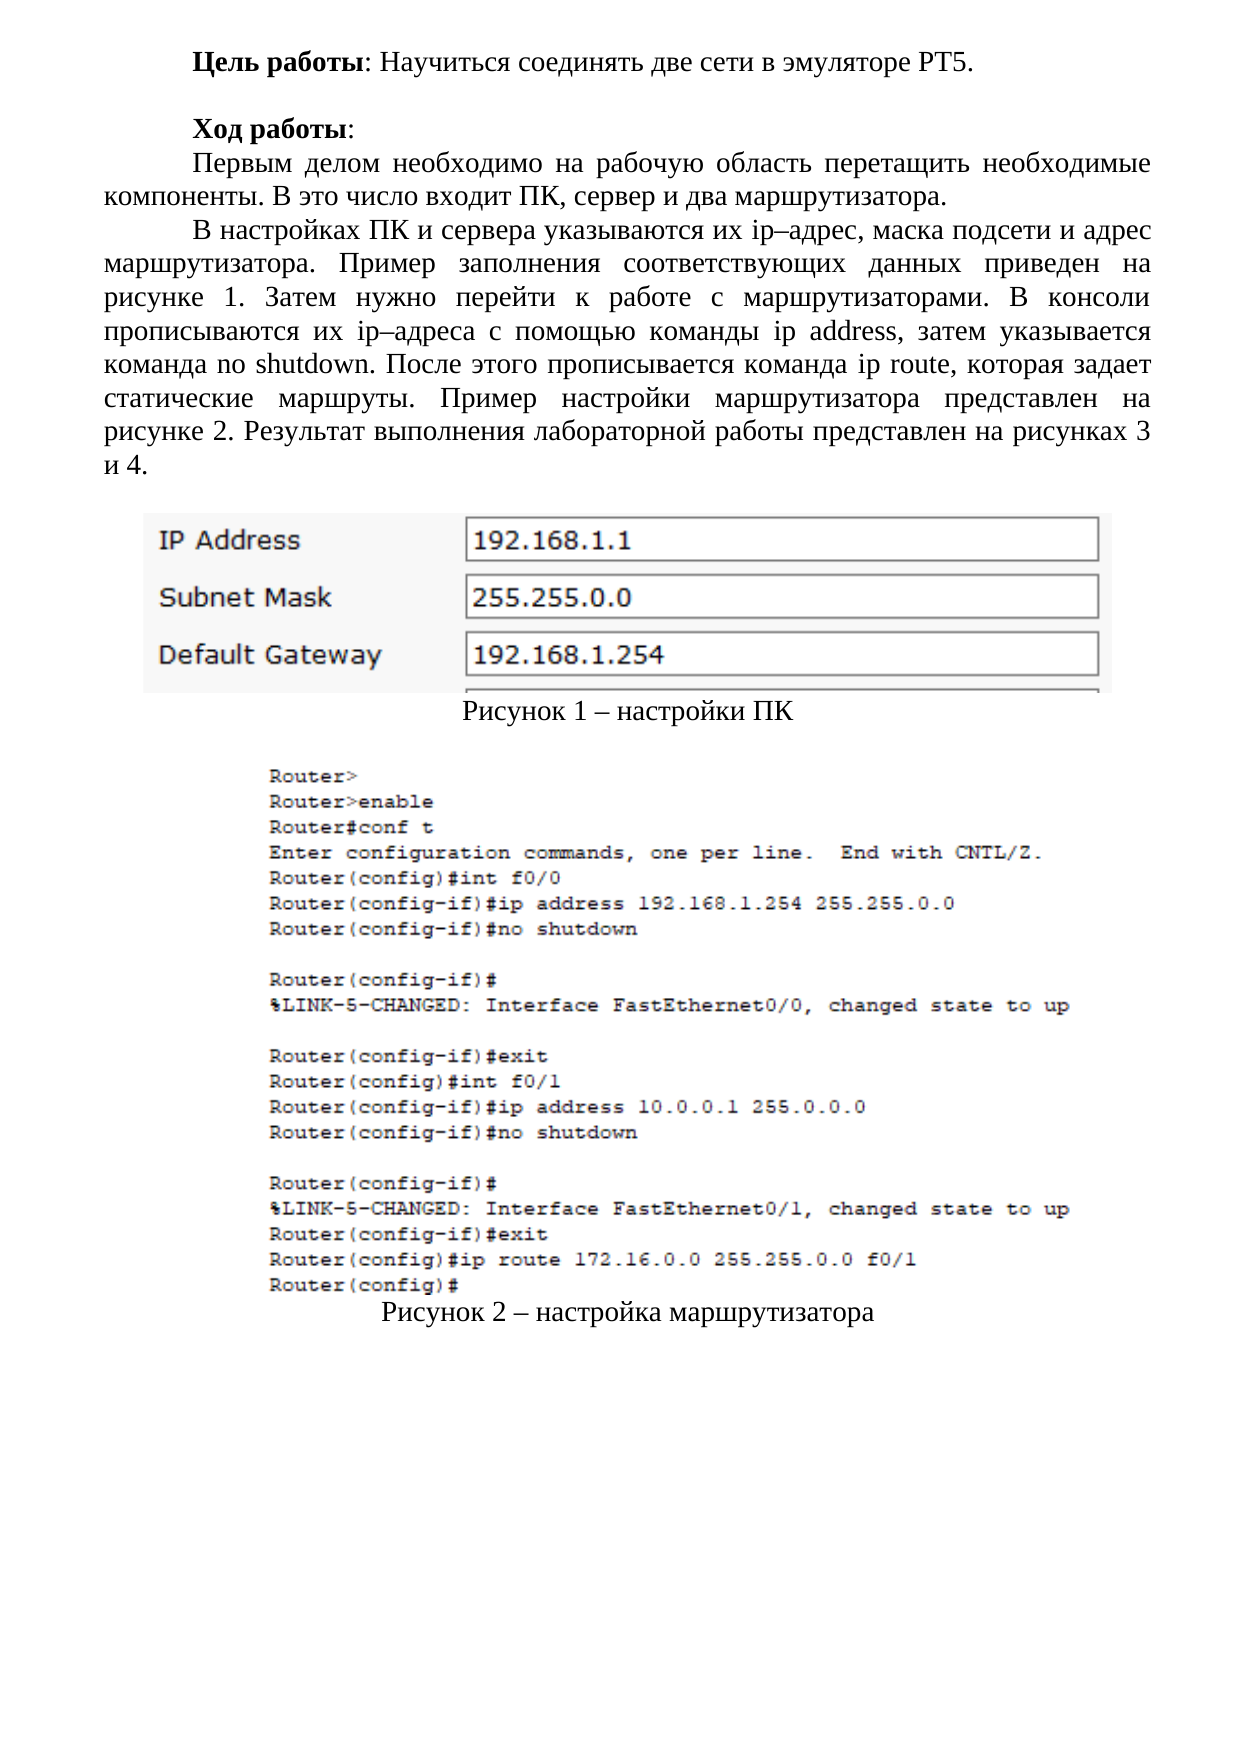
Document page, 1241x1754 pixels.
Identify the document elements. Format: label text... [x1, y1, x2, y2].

text Цель работы: Научиться соединять две сети в эмуляторе PT5. [103, 44, 1152, 78]
text Рисунок 1 – настройки ПК [103, 693, 1152, 726]
text Ход работы: [103, 111, 1152, 145]
picture [265, 759, 1079, 1295]
picture [143, 513, 1112, 693]
text В настройках ПК и сервера указываются их ip–адрес, маска подсети и адрес маршрутизатора. Пример заполнения соответствующих данных приведен на рисунке 1. Затем нужно перейти к работе с маршрутизаторами. В консоли прописываются их ip–адреса c помощью команды ip address, затем указывается команда no shutdown. После этого прописывается команда ip route, которая задает статические маршруты. Пример настройки маршрутизатора представлен на рисунке 2. Результат выполнения лабораторной работы представлен на рисунках 3 и 4. [103, 212, 1152, 480]
text Рисунок 2 – настройка маршрутизатора [103, 1294, 1152, 1328]
text Первым делом необходимо на рабочую область перетащить необходимые компоненты. В это число входит ПК, сервер и два маршрутизатора. [103, 145, 1152, 212]
